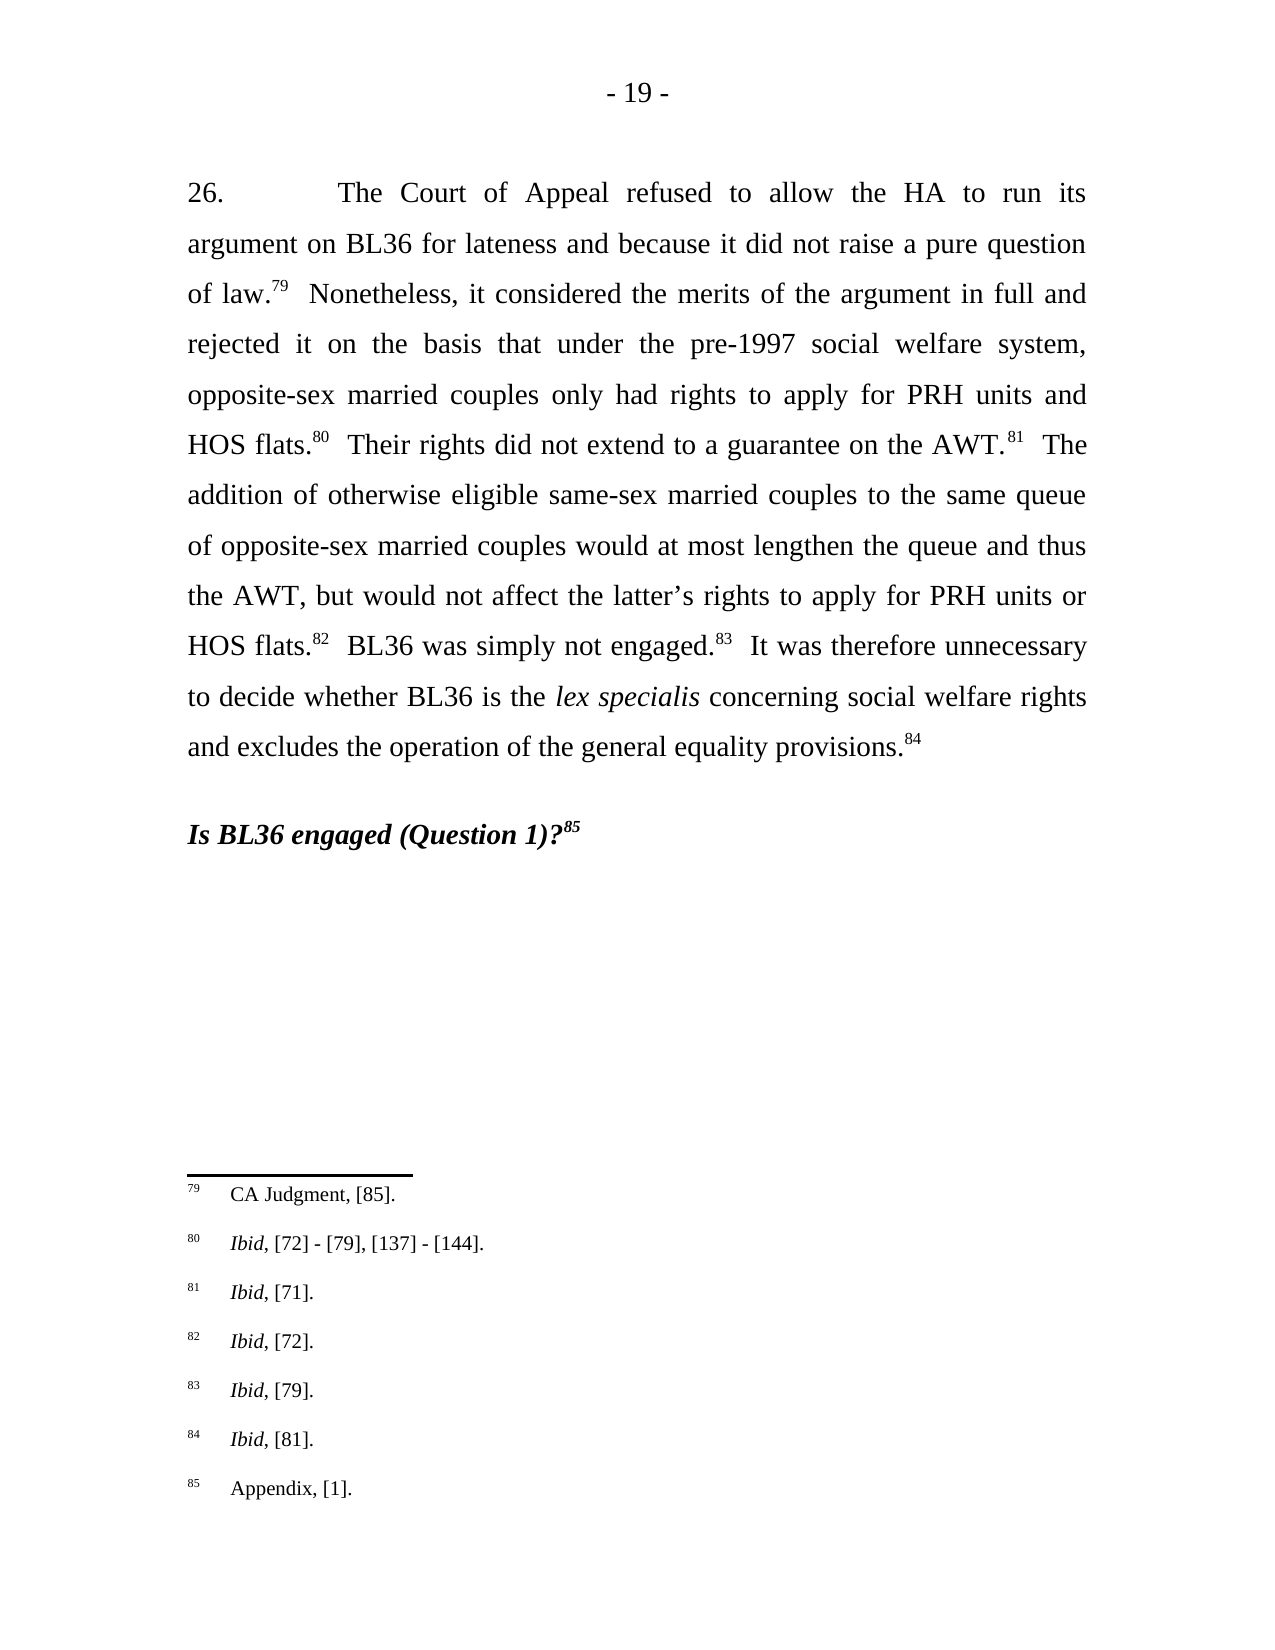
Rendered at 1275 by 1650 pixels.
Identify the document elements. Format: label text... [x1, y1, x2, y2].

text Is BL36 engaged (Question 1)? [187, 817, 1087, 850]
list The Court of Appeal refused to allow the HA to run its argument on BL36 for lateness and because it did not raise a pure question of law. Nonetheless, it considered the merits of the argument in full and rejected it on the basis that under the pre-1997 social welfare system, opposite-sex married couples only had rights to apply for PRH units and HOS flats. Their rights did not extend to a guarantee on the AWT. The addition of otherwise eligible same-sex married couples to the same queue of opposite-sex married couples would at most lengthen the queue and thus the AWT, but would not affect the latter’s rights to apply for PRH units or HOS flats. BL36 was simply not engaged. It was therefore unnecessary to decide whether BL36 is the lex specialis concerning social welfare rights and excludes the operation of the general equality provisions. [187, 176, 1087, 762]
